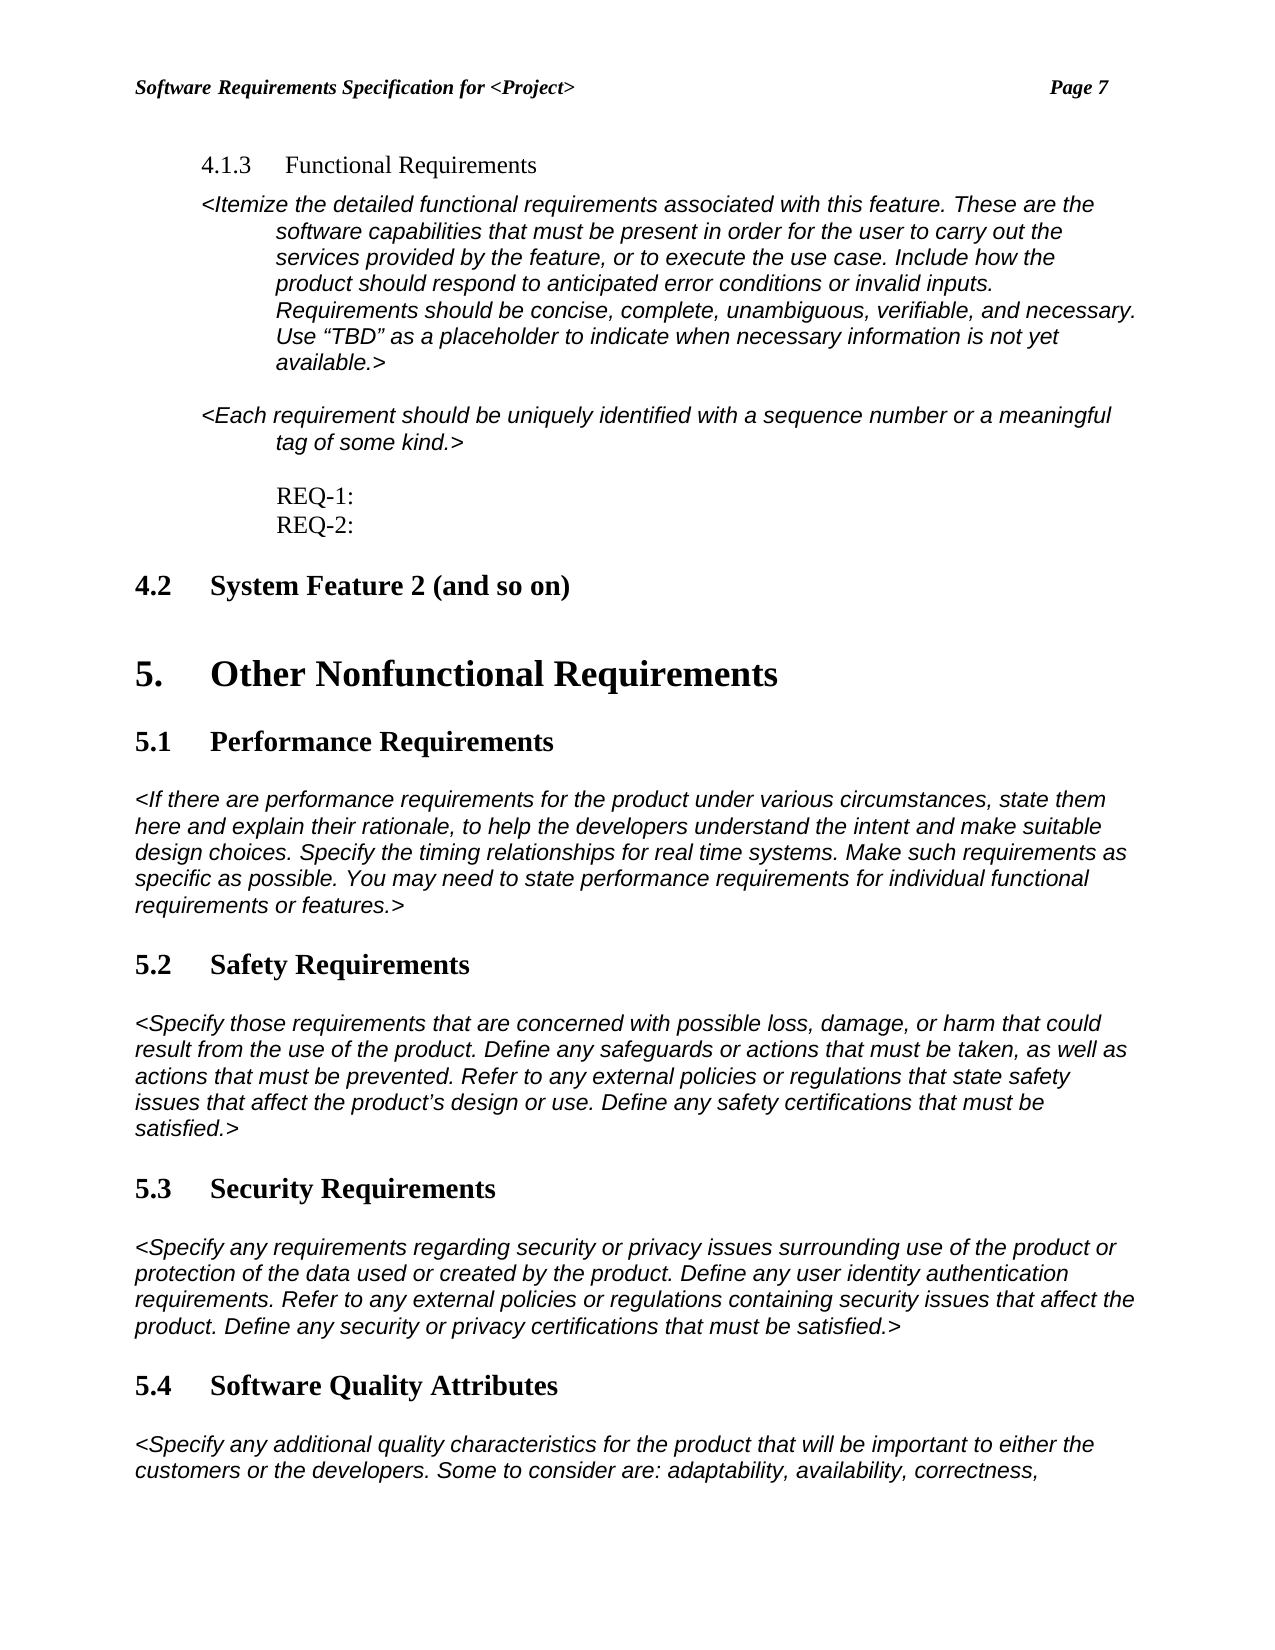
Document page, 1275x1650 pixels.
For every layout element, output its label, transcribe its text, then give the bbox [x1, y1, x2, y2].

text <Specify any requirements regarding security or privacy issues surrounding use of the product or protection of the data used or created by the product. Define any user identity authentication requirements. Refer to any external policies or regulations containing security issues that affect the product. Define any security or privacy certifications that must be satisfied.> [135, 1234, 1140, 1339]
text REQ-1: [276, 481, 1140, 510]
subtitle Software Quality Attributes [135, 1368, 1140, 1402]
subtitle Performance Requirements [135, 724, 1140, 757]
text REQ-2: [276, 510, 1140, 539]
subtitle Other Nonfunctional Requirements [135, 651, 1140, 694]
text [135, 1431, 1140, 1484]
subtitle Safety Requirements [135, 947, 1140, 981]
text <If there are performance requirements for the product under various circumstances, state them here and explain their rationale, to help the developers understand the intent and make suitable design choices. Specify the timing relationships for real time systems. Make such requirements as specific as possible. You may need to state performance requirements for individual functional requirements or features.> [135, 786, 1140, 918]
subtitle System Feature 2 (and so on) [135, 568, 1140, 601]
text <Each requirement should be uniquely identified with a sequence number or a meaningful tag of some kind.> [201, 402, 1140, 455]
subtitle Security Requirements [135, 1171, 1140, 1204]
text 4.1.3 Functional Requirements [201, 150, 1140, 179]
text <Specify those requirements that are concerned with possible loss, damage, or harm that could result from the use of the product. Define any safeguards or actions that must be taken, as well as actions that must be prevented. Refer to any external policies or regulations that state safety issues that affect the product’s design or use. Define any safety certifications that must be satisfied.> [135, 1010, 1140, 1142]
text <Itemize the detailed functional requirements associated with this feature. These are the software capabilities that must be present in order for the user to carry out the services provided by the feature, or to execute the use case. Include how the product should respond to anticipated error conditions or invalid inputs. Requirements should be concise, complete, unambiguous, verifiable, and necessary. Use “TBD” as a placeholder to indicate when necessary information is not yet available.> [201, 191, 1140, 376]
